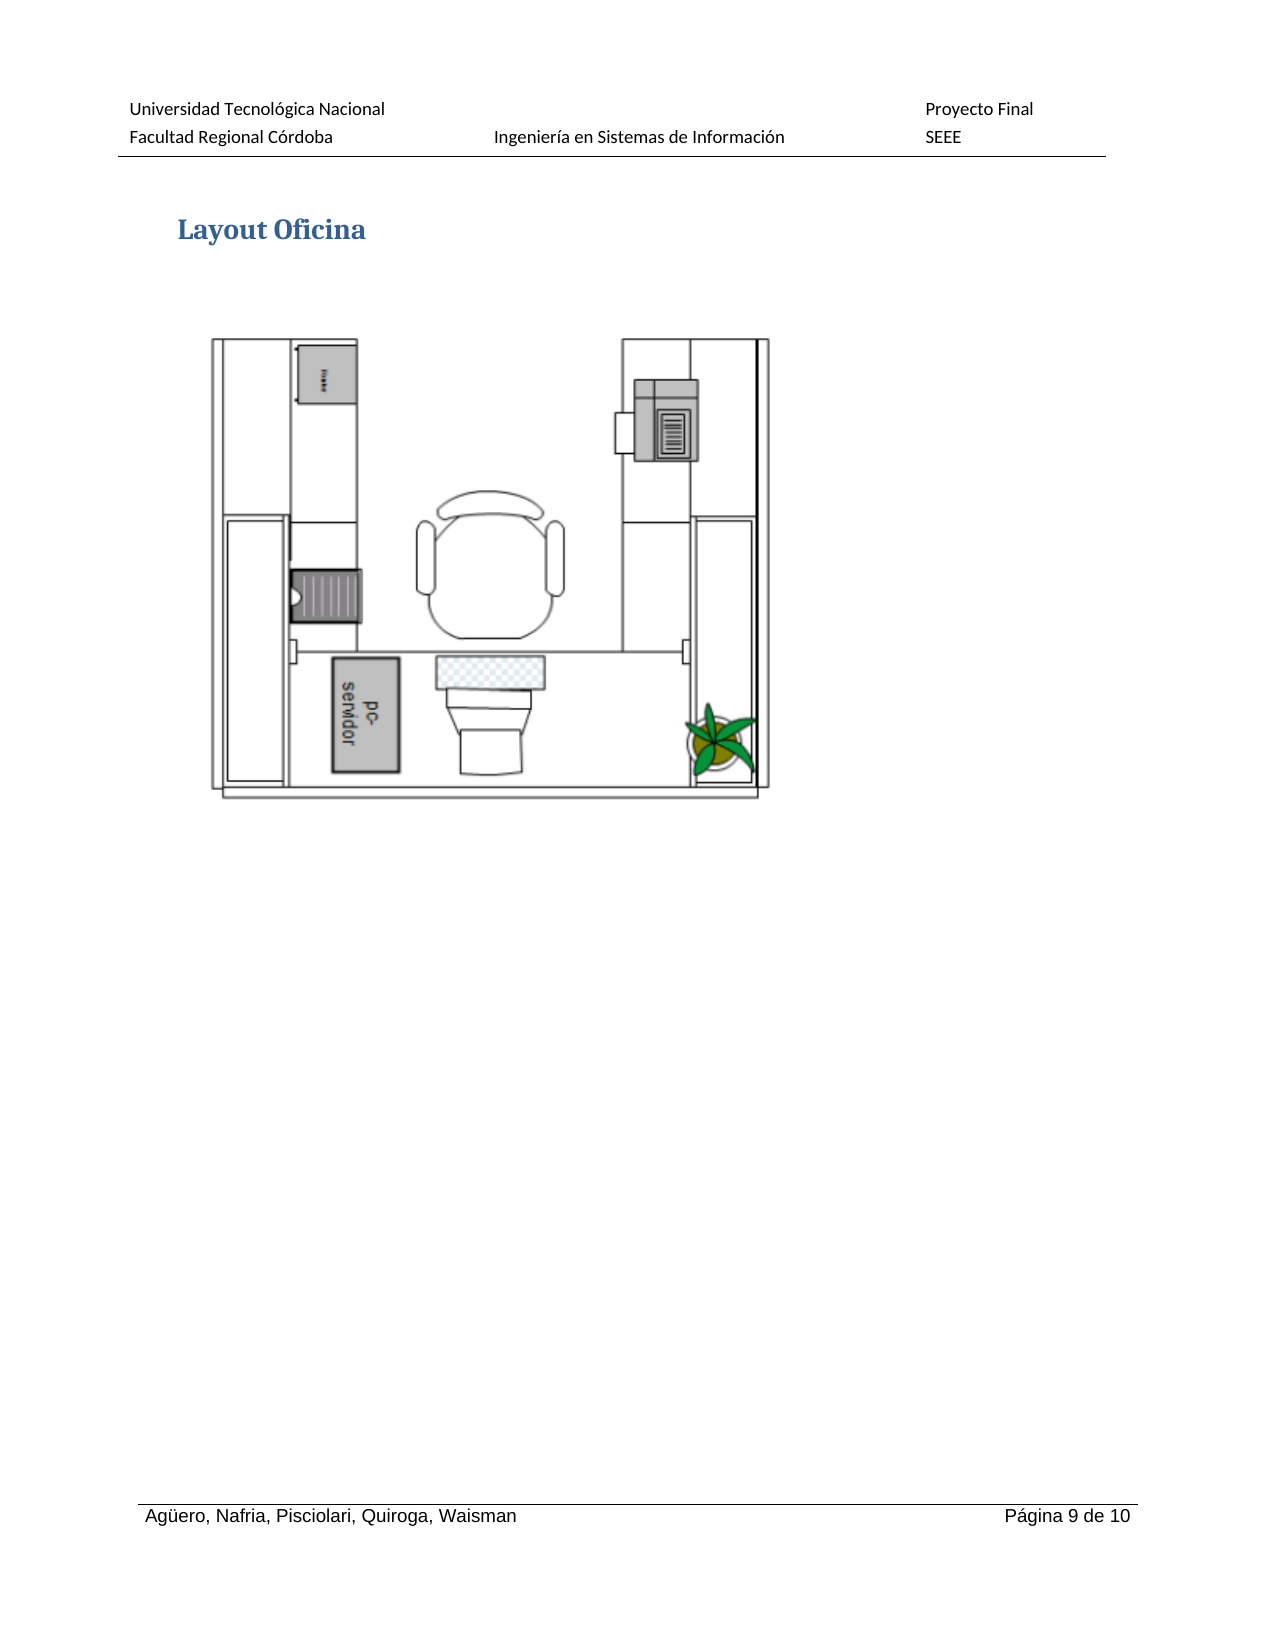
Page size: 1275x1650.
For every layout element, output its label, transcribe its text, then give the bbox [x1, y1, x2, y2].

picture [177, 301, 809, 826]
subtitle Layout Oficina [177, 213, 1098, 247]
